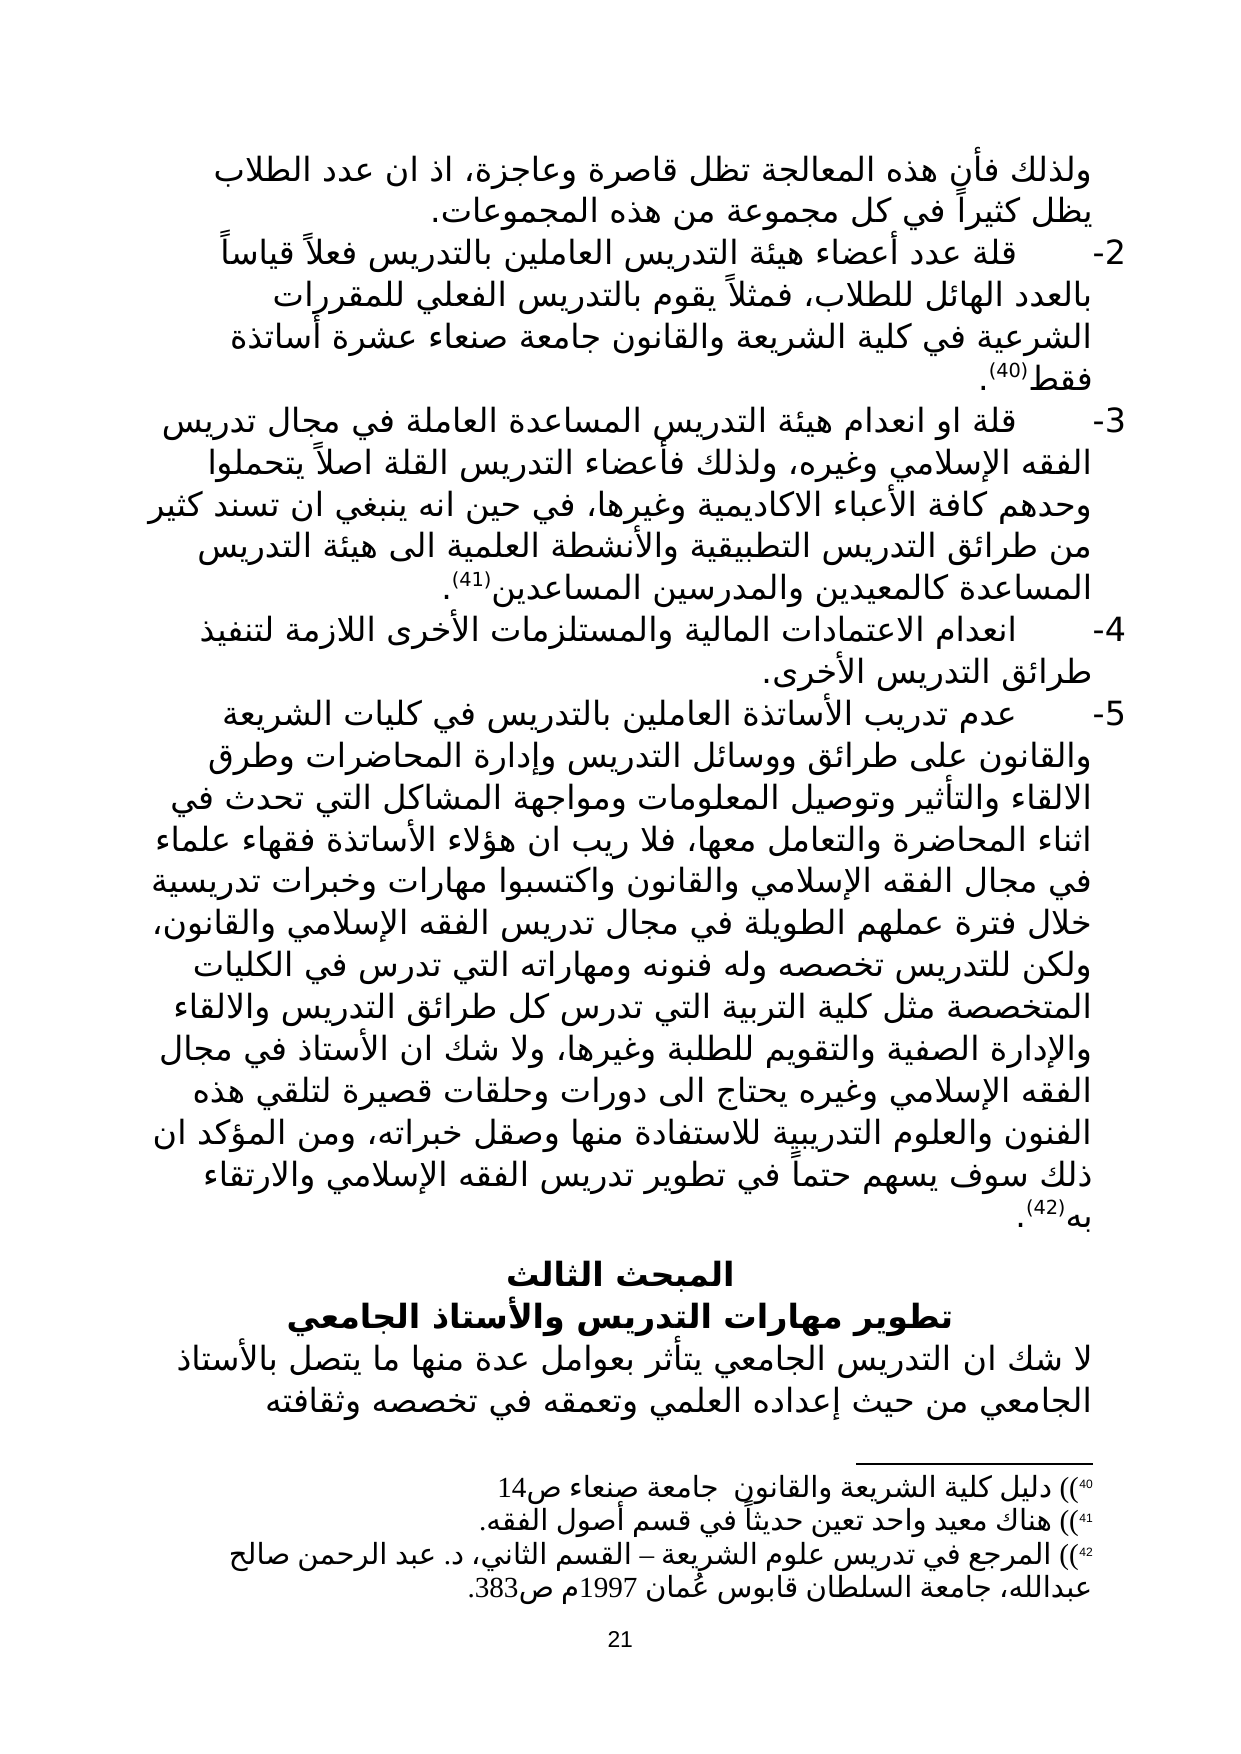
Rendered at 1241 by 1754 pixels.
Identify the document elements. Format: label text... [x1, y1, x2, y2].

list عدم تدريب الأساتذة العاملين بالتدريس في كليات الشريعة والقانون على طرائق ووسائل التدريس وإدارة المحاضرات وطرق الالقاء والتأثير وتوصيل المعلومات ومواجهة المشاكل التي تحدث في اثناء المحاضرة والتعامل معها، فلا ريب ان هؤلاء الأساتذة فقهاء علماء في مجال الفقه الإسلامي والقانون واكتسبوا مهارات وخبرات تدريسية خلال فترة عملهم الطويلة في مجال تدريس الفقه الإسلامي والقانون، ولكن للتدريس تخصصه وله فنونه ومهاراته التي تدرس في الكليات المتخصصة مثل كلية التربية التي تدرس كل طرائق التدريس والالقاء والإدارة الصفية والتقويم للطلبة وغيرها، ولا شك ان الأستاذ في مجال الفقه الإسلامي وغيره يحتاج الى دورات وحلقات قصيرة لتلقي هذه الفنون والعلوم التدريبية للاستفادة منها وصقل خبراته، ومن المؤكد ان ذلك سوف يسهم حتماً في تطوير تدريس الفقه الإسلامي والارتقاء به(). [148, 694, 1092, 1236]
list انعدام الاعتمادات المالية والمستلزمات الأخرى اللازمة لتنفيذ طرائق التدريس الأخرى. [148, 611, 1092, 691]
text تطوير مهارات التدريس والأستاذ الجامعي [148, 1297, 1092, 1336]
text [148, 1339, 1092, 1420]
list قلة او انعدام هيئة التدريس المساعدة العاملة في مجال تدريس الفقه الإسلامي وغيره، ولذلك فأعضاء التدريس القلة اصلاً يتحملوا وحدهم كافة الأعباء الاكاديمية وغيرها، في حين انه ينبغي ان تسند كثير من طرائق التدريس التطبيقية والأنشطة العلمية الى هيئة التدريس المساعدة كالمعيدين والمدرسين المساعدين(). [148, 401, 1092, 608]
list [148, 150, 1092, 231]
list قلة عدد أعضاء هيئة التدريس العاملين بالتدريس فعلاً قياساً بالعدد الهائل للطلاب، فمثلاً يقوم بالتدريس الفعلي للمقررات الشرعية في كلية الشريعة والقانون جامعة صنعاء عشرة أساتذة فقط(). [148, 234, 1092, 398]
text المبحث الثالث [148, 1255, 1092, 1294]
